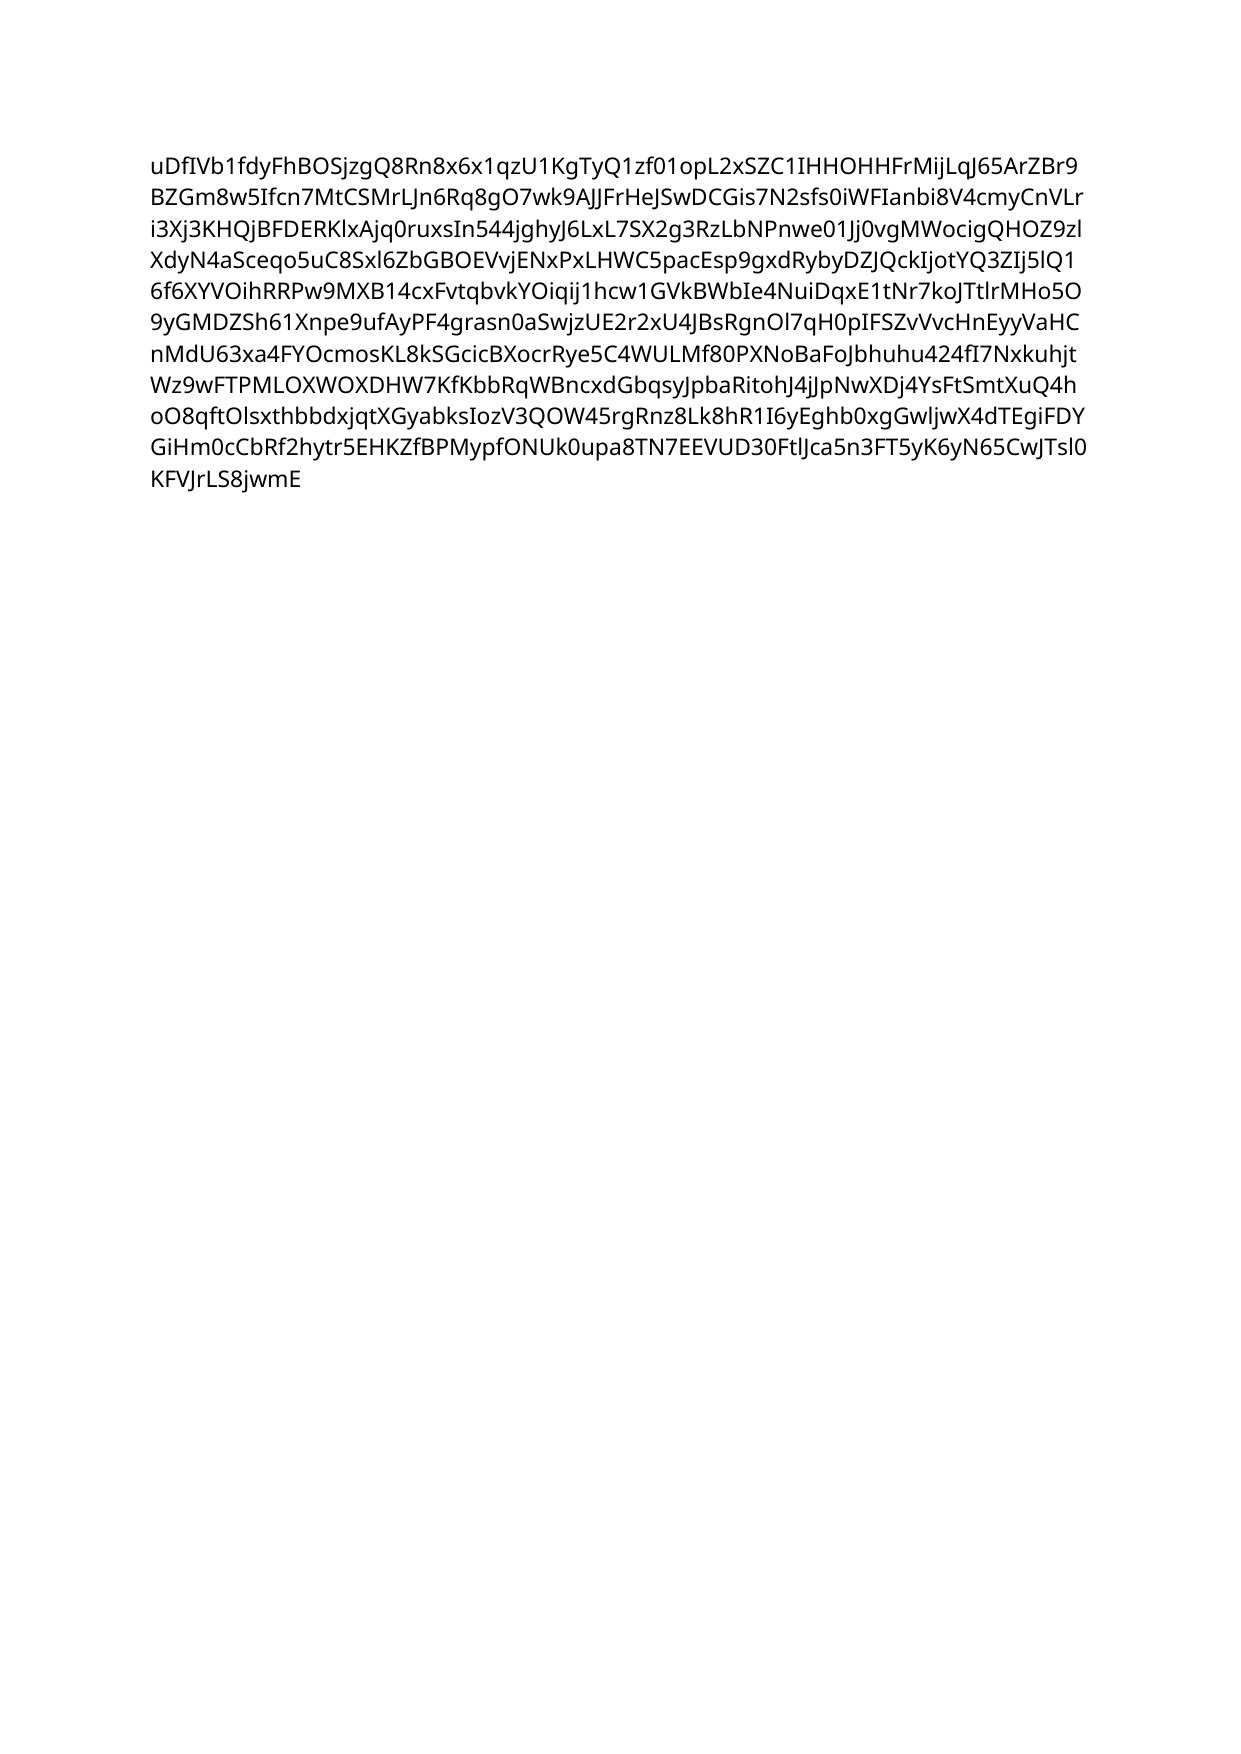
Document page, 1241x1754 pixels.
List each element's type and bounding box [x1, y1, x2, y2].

text [150, 150, 1090, 494]
